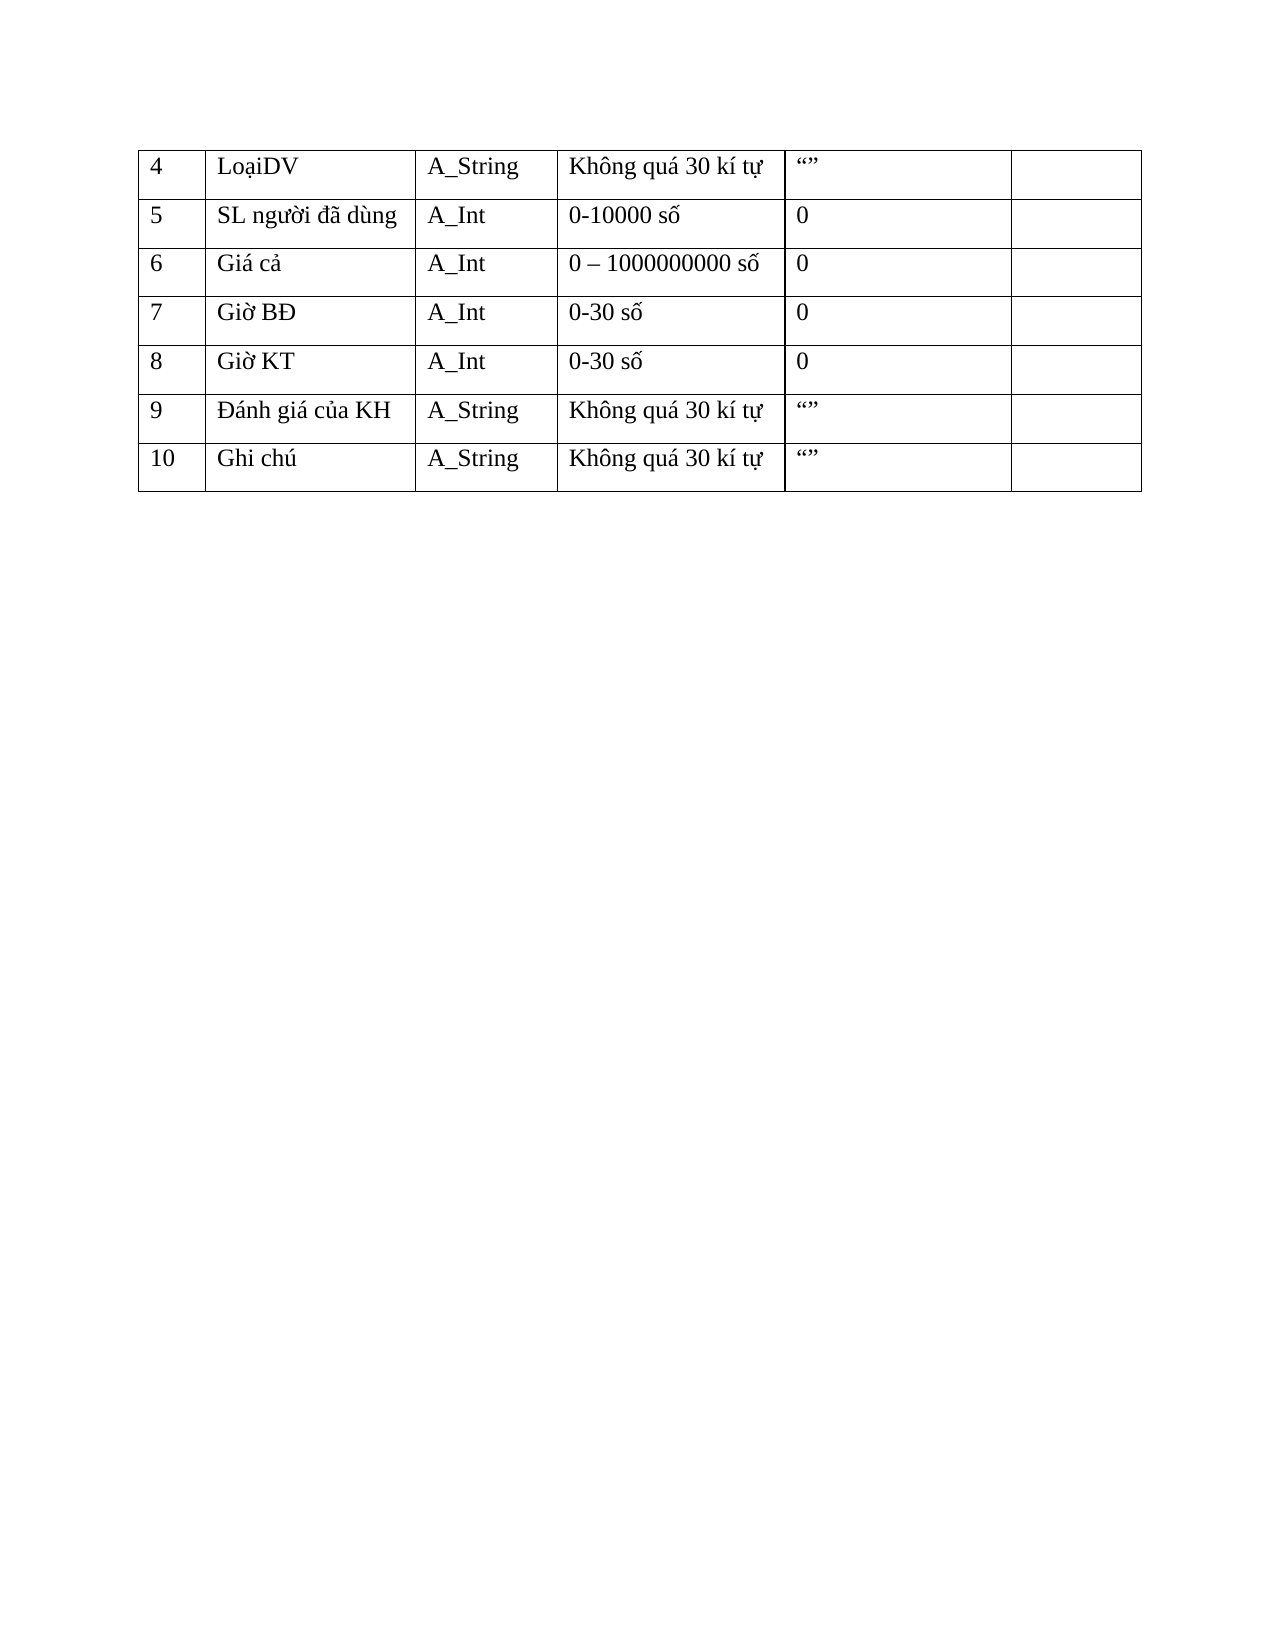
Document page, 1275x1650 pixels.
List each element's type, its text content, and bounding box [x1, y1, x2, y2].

table_cell 0-30 số [558, 297, 784, 345]
table_cell 9 [139, 395, 205, 442]
table_cell 10 [139, 444, 205, 491]
table_cell SL người đã dùng [206, 200, 415, 247]
table_cell 0 [786, 200, 1011, 247]
table_cell 0 [786, 297, 1011, 345]
table_cell A_Int [416, 200, 557, 247]
table_cell “” [786, 444, 1011, 491]
table_cell Đánh giá của KH [206, 395, 415, 442]
table_cell “” [786, 151, 1011, 199]
table_cell 8 [139, 346, 205, 394]
table_cell Giờ KT [206, 346, 415, 394]
table_cell 0-10000 số [558, 200, 784, 247]
table_cell Ghi chú [206, 444, 415, 491]
table_cell Không quá 30 kí tự [558, 151, 784, 199]
table_cell LoạiDV [206, 151, 415, 199]
table_cell “” [786, 395, 1011, 442]
table_cell Không quá 30 kí tự [558, 395, 784, 442]
table_cell Giá cả [206, 249, 415, 296]
table_cell 0 [786, 346, 1011, 394]
table_cell 6 [139, 249, 205, 296]
table_cell [1012, 297, 1141, 345]
table_cell 5 [139, 200, 205, 247]
table_cell [1012, 249, 1141, 296]
table_cell A_String [416, 444, 557, 491]
table_cell 0 [786, 249, 1011, 296]
table_cell 0-30 số [558, 346, 784, 394]
table_cell A_String [416, 151, 557, 199]
table_cell A_String [416, 395, 557, 442]
table_cell A_Int [416, 249, 557, 296]
table_cell 7 [139, 297, 205, 345]
table_cell A_Int [416, 346, 557, 394]
table_cell 0 – 1000000000 số [558, 249, 784, 296]
table_cell 4 [139, 151, 205, 199]
table_cell [1012, 346, 1141, 394]
table_cell [1012, 444, 1141, 491]
table_cell [1012, 151, 1141, 199]
table_cell [1012, 395, 1141, 442]
table_cell A_Int [416, 297, 557, 345]
table_cell Không quá 30 kí tự [558, 444, 784, 491]
table_cell [1012, 200, 1141, 247]
table_cell Giờ BĐ [206, 297, 415, 345]
